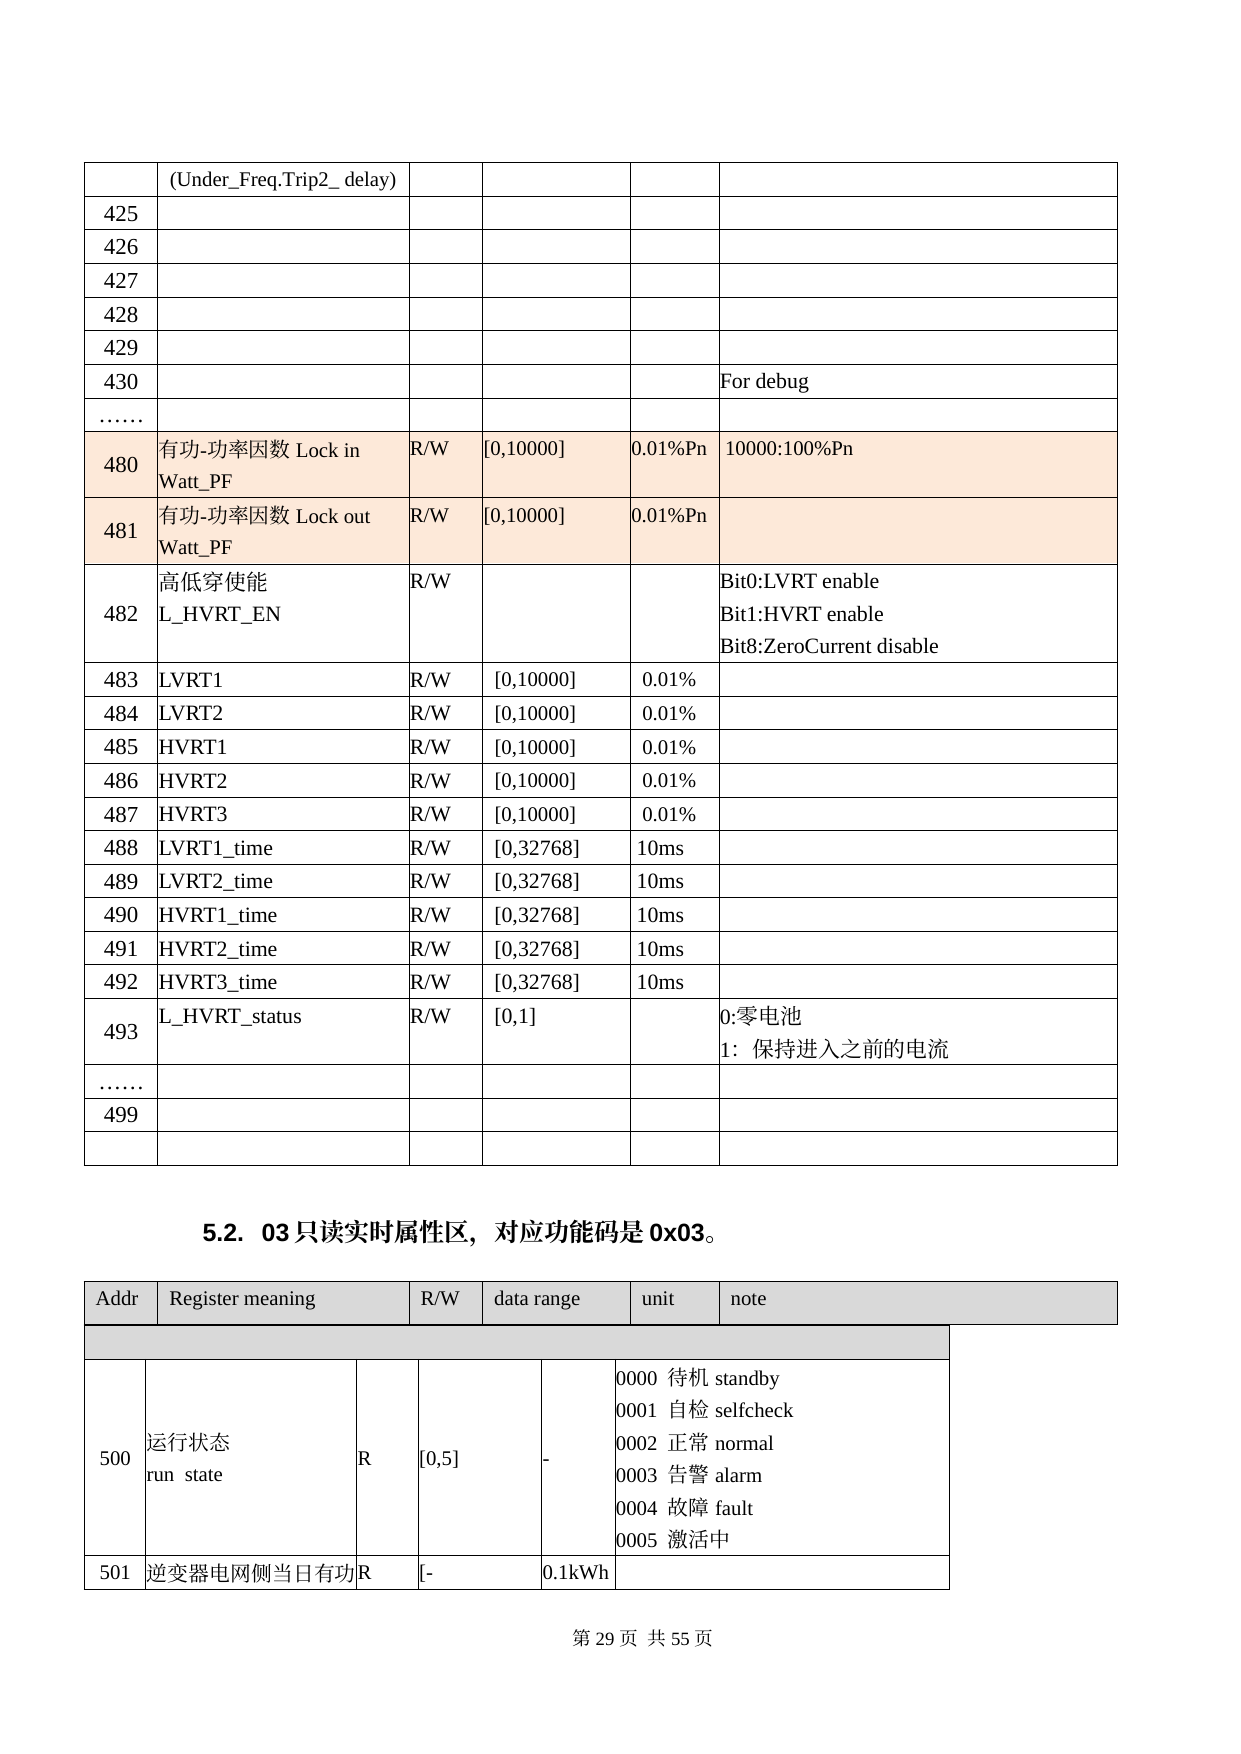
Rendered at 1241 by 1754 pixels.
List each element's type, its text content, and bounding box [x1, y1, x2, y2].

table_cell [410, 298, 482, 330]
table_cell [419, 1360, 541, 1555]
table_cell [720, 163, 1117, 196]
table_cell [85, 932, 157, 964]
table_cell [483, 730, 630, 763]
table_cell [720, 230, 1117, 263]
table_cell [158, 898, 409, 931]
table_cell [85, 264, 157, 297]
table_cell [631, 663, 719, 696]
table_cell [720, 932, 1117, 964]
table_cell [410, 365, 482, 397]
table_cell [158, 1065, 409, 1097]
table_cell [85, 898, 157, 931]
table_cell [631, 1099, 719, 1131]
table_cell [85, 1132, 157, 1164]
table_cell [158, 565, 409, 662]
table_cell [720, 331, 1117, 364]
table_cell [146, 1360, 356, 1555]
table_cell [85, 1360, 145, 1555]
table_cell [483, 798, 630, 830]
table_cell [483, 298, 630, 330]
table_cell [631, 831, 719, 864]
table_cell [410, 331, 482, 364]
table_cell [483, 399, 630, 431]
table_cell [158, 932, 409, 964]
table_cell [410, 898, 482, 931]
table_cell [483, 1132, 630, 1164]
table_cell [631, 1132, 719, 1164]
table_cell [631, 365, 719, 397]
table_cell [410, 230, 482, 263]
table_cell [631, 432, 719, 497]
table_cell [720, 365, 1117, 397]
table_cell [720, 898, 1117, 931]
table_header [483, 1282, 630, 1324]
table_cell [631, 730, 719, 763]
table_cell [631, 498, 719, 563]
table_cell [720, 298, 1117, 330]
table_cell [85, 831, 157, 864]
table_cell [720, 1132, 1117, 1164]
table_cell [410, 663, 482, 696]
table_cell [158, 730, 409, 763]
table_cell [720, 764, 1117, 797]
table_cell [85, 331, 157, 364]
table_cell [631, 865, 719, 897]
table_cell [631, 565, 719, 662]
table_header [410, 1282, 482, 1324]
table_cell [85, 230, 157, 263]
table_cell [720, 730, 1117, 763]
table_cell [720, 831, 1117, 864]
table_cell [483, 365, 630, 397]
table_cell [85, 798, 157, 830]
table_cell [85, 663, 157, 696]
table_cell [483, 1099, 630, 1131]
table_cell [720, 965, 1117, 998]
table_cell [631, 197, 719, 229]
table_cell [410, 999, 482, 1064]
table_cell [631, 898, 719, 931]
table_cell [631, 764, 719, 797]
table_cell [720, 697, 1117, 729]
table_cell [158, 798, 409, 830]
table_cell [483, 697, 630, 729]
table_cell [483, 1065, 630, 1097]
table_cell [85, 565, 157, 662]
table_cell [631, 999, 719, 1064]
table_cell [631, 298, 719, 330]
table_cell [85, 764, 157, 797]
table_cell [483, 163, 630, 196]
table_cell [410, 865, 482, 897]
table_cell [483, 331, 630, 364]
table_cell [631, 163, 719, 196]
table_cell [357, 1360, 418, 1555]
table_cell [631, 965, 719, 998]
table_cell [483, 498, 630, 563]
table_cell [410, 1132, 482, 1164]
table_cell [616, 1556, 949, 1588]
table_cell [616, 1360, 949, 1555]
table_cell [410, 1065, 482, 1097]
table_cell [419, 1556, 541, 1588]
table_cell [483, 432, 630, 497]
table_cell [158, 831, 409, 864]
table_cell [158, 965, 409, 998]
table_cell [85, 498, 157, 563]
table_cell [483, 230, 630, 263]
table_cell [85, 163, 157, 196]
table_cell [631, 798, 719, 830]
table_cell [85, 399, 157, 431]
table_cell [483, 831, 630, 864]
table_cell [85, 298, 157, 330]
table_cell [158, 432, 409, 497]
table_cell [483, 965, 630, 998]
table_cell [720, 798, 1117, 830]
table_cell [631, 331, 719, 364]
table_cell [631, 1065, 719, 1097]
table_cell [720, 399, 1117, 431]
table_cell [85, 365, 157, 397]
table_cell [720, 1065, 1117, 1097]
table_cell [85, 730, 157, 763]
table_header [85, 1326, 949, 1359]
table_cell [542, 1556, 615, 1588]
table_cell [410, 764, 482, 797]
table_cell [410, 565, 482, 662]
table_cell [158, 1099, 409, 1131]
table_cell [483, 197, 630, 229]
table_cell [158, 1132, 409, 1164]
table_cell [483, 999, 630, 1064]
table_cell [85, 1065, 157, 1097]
subtitle 03只读实时属性区，对应功能码是0x03。 [202, 1198, 1053, 1263]
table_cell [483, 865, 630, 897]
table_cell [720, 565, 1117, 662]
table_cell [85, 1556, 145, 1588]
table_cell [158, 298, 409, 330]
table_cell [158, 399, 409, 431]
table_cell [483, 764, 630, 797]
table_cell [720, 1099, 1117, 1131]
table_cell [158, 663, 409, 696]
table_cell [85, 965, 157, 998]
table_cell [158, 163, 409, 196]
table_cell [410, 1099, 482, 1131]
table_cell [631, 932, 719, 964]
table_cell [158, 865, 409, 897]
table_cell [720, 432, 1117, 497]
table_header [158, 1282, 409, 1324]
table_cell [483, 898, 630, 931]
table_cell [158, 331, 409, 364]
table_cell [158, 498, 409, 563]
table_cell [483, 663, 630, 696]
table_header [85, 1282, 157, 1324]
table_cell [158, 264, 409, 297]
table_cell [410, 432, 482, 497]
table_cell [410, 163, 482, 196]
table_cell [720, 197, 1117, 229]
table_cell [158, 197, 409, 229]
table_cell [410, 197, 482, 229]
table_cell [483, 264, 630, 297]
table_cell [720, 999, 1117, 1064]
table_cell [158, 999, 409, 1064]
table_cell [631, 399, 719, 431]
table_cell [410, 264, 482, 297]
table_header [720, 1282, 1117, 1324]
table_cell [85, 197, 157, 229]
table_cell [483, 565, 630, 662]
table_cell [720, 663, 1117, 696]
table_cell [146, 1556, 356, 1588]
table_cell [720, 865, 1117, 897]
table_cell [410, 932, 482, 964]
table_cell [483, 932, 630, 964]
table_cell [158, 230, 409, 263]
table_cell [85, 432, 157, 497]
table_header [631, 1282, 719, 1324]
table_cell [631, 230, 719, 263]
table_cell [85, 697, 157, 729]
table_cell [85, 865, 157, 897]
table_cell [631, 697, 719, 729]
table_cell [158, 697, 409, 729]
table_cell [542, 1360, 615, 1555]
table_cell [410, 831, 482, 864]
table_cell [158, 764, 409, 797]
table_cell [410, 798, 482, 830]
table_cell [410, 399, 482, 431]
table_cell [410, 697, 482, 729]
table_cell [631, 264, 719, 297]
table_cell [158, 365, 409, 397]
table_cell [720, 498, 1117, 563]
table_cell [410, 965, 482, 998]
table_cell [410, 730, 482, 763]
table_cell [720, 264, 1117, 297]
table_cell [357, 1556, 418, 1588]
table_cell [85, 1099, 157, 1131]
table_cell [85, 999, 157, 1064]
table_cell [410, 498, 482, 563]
